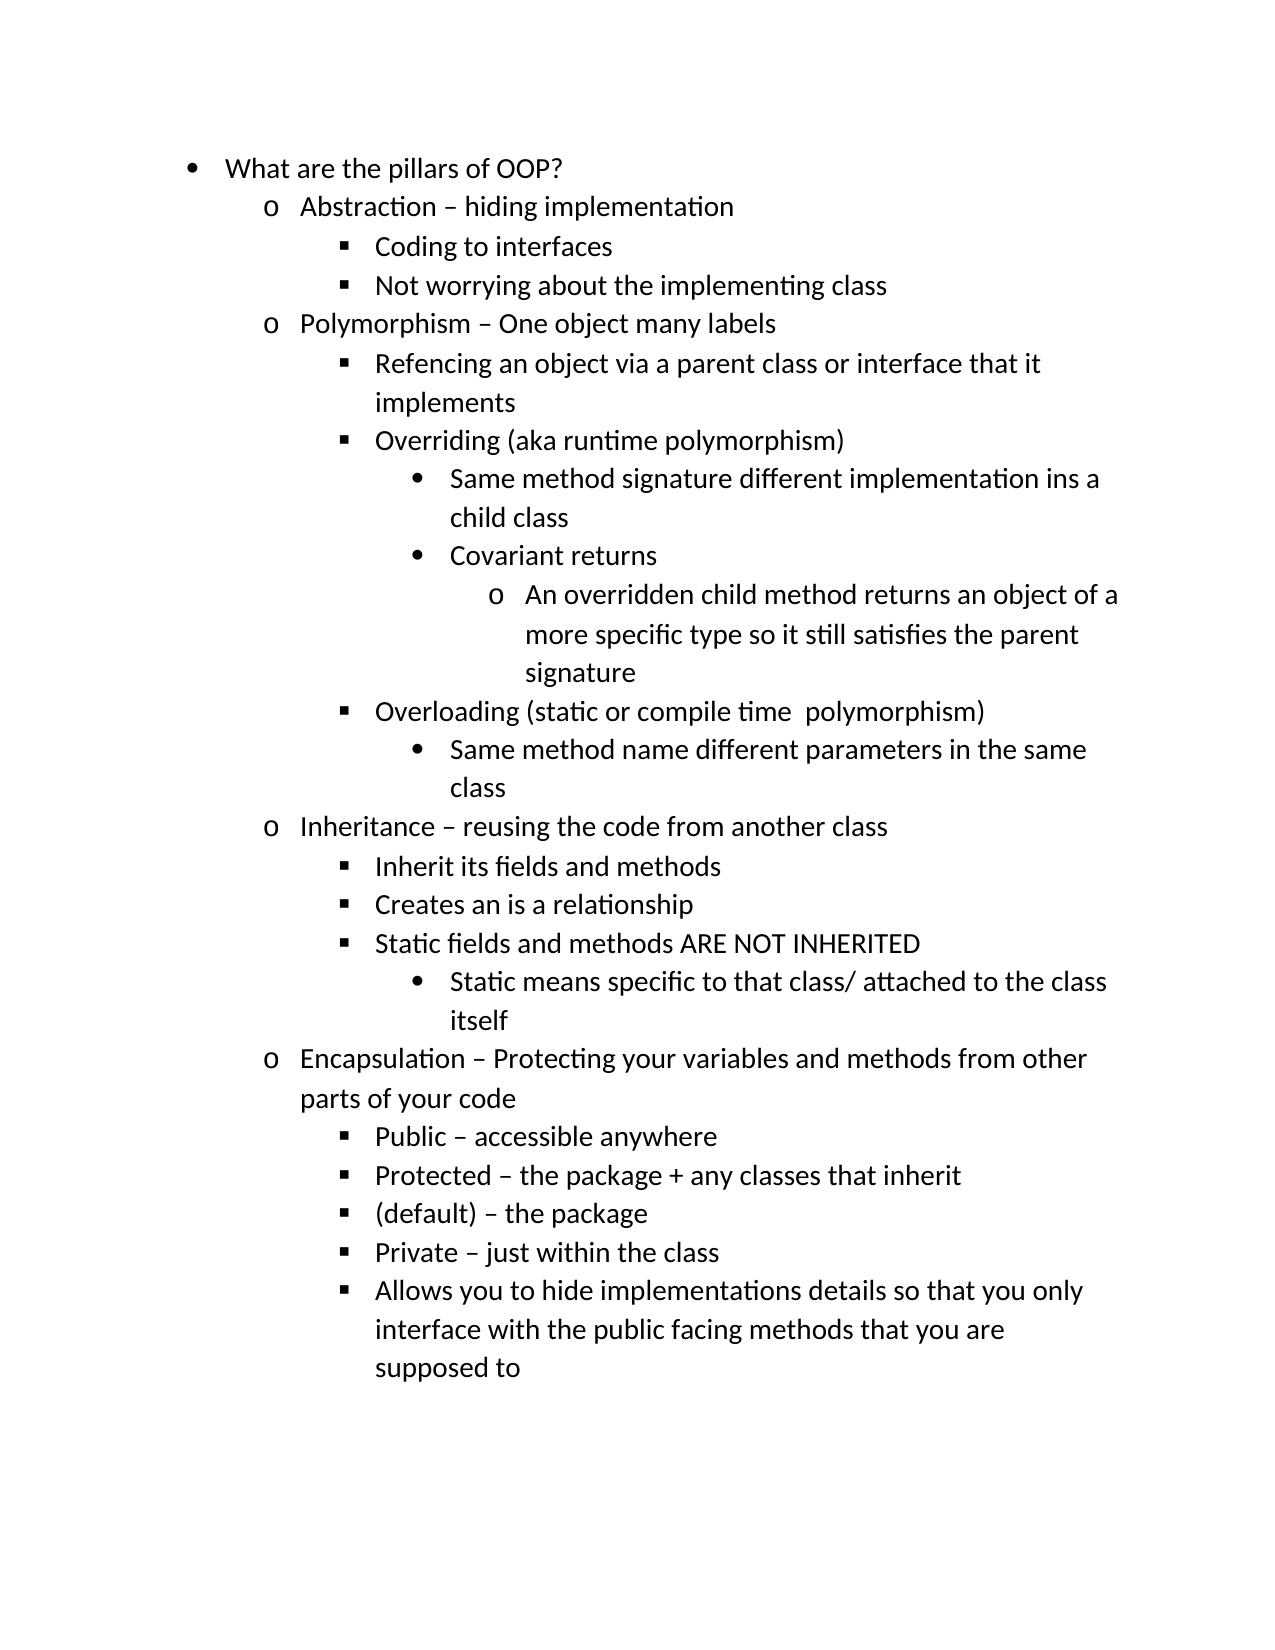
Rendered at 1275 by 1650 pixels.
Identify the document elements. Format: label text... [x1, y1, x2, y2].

list Overriding (aka runtime polymorphism) [337, 422, 1125, 458]
list What are the pillars of OOP? [187, 150, 1125, 186]
list Not worrying about the implementing class [337, 267, 1125, 302]
list Private – just within the class [337, 1234, 1125, 1269]
list Allows you to hide implementations details so that you only interface with the public facing methods that you are supposed to [337, 1272, 1125, 1385]
list Covariant returns [412, 537, 1125, 573]
list Same method name different parameters in the same class [412, 731, 1125, 805]
list Inheritance – reusing the code from another class [262, 808, 1125, 845]
list (default) – the package [337, 1195, 1125, 1231]
list Overloading (static or compile time polymorphism) [337, 693, 1125, 728]
list Encapsulation – Protecting your variables and methods from other parts of your code [262, 1040, 1125, 1116]
list Polymorphism – One object many labels [262, 305, 1125, 342]
list Same method signature different implementation ins a child class [412, 461, 1125, 535]
list Protected – the package + any classes that inherit [337, 1157, 1125, 1193]
list Static means specific to that class/ attached to the class itself [412, 963, 1125, 1037]
list Public – accessible anywhere [337, 1118, 1125, 1154]
list Static fields and methods ARE NOT INHERITED [337, 925, 1125, 961]
list Inherit its fields and methods [337, 848, 1125, 884]
list Creates an is a relationship [337, 886, 1125, 922]
list Coding to interfaces [337, 228, 1125, 264]
list Abstraction – hiding implementation [262, 188, 1125, 226]
list An overridden child method returns an object of a more specific type so it still satisfies the parent signature [487, 576, 1125, 690]
list Refencing an object via a parent class or interface that it implements [337, 345, 1125, 419]
